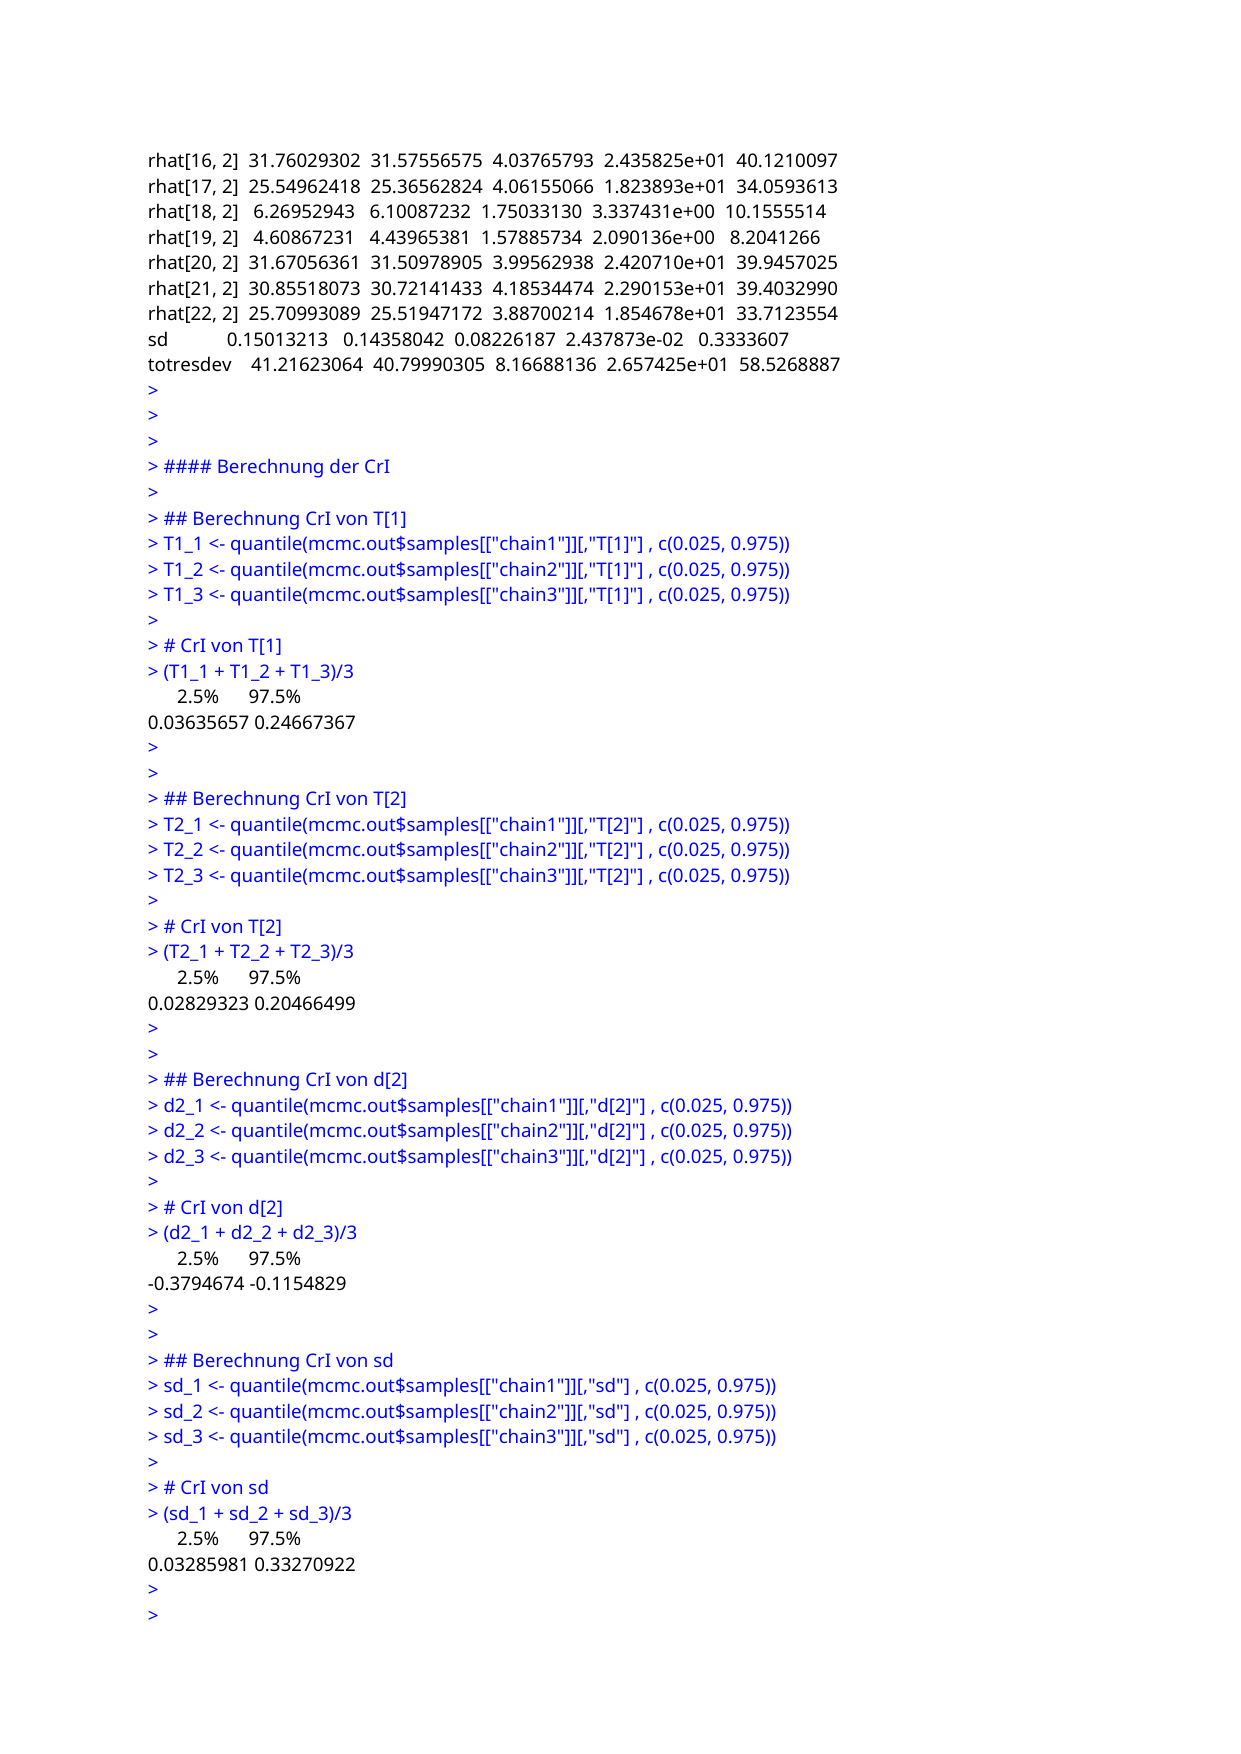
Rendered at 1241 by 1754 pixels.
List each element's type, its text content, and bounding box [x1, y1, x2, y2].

text rhat[20, 2] 31.67056361 31.50978905 3.99562938 2.420710e+01 39.9457025 [148, 250, 1093, 275]
text > # CrI von T[2] [148, 913, 1093, 939]
text > [148, 734, 1093, 760]
text > T2_3 <- quantile(mcmc.out$samples[["chain3"]][,"T[2]"] , c(0.025, 0.975)) [148, 862, 1093, 888]
text sd 0.15013213 0.14358042 0.08226187 2.437873e-02 0.3333607 [148, 326, 1093, 352]
text > (sd_1 + sd_2 + sd_3)/3 [148, 1500, 1093, 1526]
text > sd_2 <- quantile(mcmc.out$samples[["chain2"]][,"sd"] , c(0.025, 0.975)) [148, 1398, 1093, 1424]
text > (T1_1 + T1_2 + T1_3)/3 [148, 658, 1093, 683]
text > (T2_1 + T2_2 + T2_3)/3 [148, 939, 1093, 964]
text rhat[22, 2] 25.70993089 25.51947172 3.88700214 1.854678e+01 33.7123554 [148, 301, 1093, 326]
text > T2_2 <- quantile(mcmc.out$samples[["chain2"]][,"T[2]"] , c(0.025, 0.975)) [148, 837, 1093, 862]
text 0.02829323 0.20466499 [148, 990, 1093, 1015]
text > T1_1 <- quantile(mcmc.out$samples[["chain1"]][,"T[1]"] , c(0.025, 0.975)) [148, 530, 1093, 556]
text > ## Berechnung CrI von T[1] [148, 505, 1093, 530]
text > ## Berechnung CrI von sd [148, 1347, 1093, 1373]
text > [148, 1041, 1093, 1066]
text rhat[17, 2] 25.54962418 25.36562824 4.06155066 1.823893e+01 34.0593613 [148, 173, 1093, 199]
text > sd_3 <- quantile(mcmc.out$samples[["chain3"]][,"sd"] , c(0.025, 0.975)) [148, 1424, 1093, 1449]
text > [148, 1296, 1093, 1322]
text > (d2_1 + d2_2 + d2_3)/3 [148, 1219, 1093, 1245]
text > [148, 1322, 1093, 1347]
text > [148, 1168, 1093, 1194]
text > ## Berechnung CrI von T[2] [148, 786, 1093, 811]
text > # CrI von sd [148, 1475, 1093, 1500]
text > # CrI von T[1] [148, 632, 1093, 658]
text > d2_2 <- quantile(mcmc.out$samples[["chain2"]][,"d[2]"] , c(0.025, 0.975)) [148, 1117, 1093, 1143]
text totresdev 41.21623064 40.79990305 8.16688136 2.657425e+01 58.5268887 [148, 352, 1093, 377]
text > [148, 377, 1093, 403]
text 0.03635657 0.24667367 [148, 709, 1093, 734]
text > T1_3 <- quantile(mcmc.out$samples[["chain3"]][,"T[1]"] , c(0.025, 0.975)) [148, 581, 1093, 607]
text > [148, 1602, 1093, 1628]
text rhat[19, 2] 4.60867231 4.43965381 1.57885734 2.090136e+00 8.2041266 [148, 224, 1093, 250]
text > [148, 760, 1093, 786]
text rhat[18, 2] 6.26952943 6.10087232 1.75033130 3.337431e+00 10.1555514 [148, 199, 1093, 224]
text > #### Berechnung der CrI [148, 454, 1093, 479]
text > [148, 888, 1093, 913]
text > [148, 1015, 1093, 1041]
text rhat[16, 2] 31.76029302 31.57556575 4.03765793 2.435825e+01 40.1210097 [148, 148, 1093, 173]
text > sd_1 <- quantile(mcmc.out$samples[["chain1"]][,"sd"] , c(0.025, 0.975)) [148, 1373, 1093, 1398]
text rhat[21, 2] 30.85518073 30.72141433 4.18534474 2.290153e+01 39.4032990 [148, 275, 1093, 301]
text > T2_1 <- quantile(mcmc.out$samples[["chain1"]][,"T[2]"] , c(0.025, 0.975)) [148, 811, 1093, 837]
text > [148, 479, 1093, 505]
text 2.5% 97.5% [148, 964, 1093, 990]
text > d2_1 <- quantile(mcmc.out$samples[["chain1"]][,"d[2]"] , c(0.025, 0.975)) [148, 1092, 1093, 1117]
text 2.5% 97.5% [148, 1245, 1093, 1271]
text 2.5% 97.5% [148, 683, 1093, 709]
text > T1_2 <- quantile(mcmc.out$samples[["chain2"]][,"T[1]"] , c(0.025, 0.975)) [148, 556, 1093, 581]
text -0.3794674 -0.1154829 [148, 1271, 1093, 1296]
text > [148, 607, 1093, 632]
text > ## Berechnung CrI von d[2] [148, 1066, 1093, 1092]
text 0.03285981 0.33270922 [148, 1551, 1093, 1577]
text > [148, 403, 1093, 428]
text > [148, 428, 1093, 454]
text > d2_3 <- quantile(mcmc.out$samples[["chain3"]][,"d[2]"] , c(0.025, 0.975)) [148, 1143, 1093, 1168]
text > # CrI von d[2] [148, 1194, 1093, 1219]
text > [148, 1449, 1093, 1475]
text 2.5% 97.5% [148, 1526, 1093, 1551]
text > [148, 1577, 1093, 1602]
